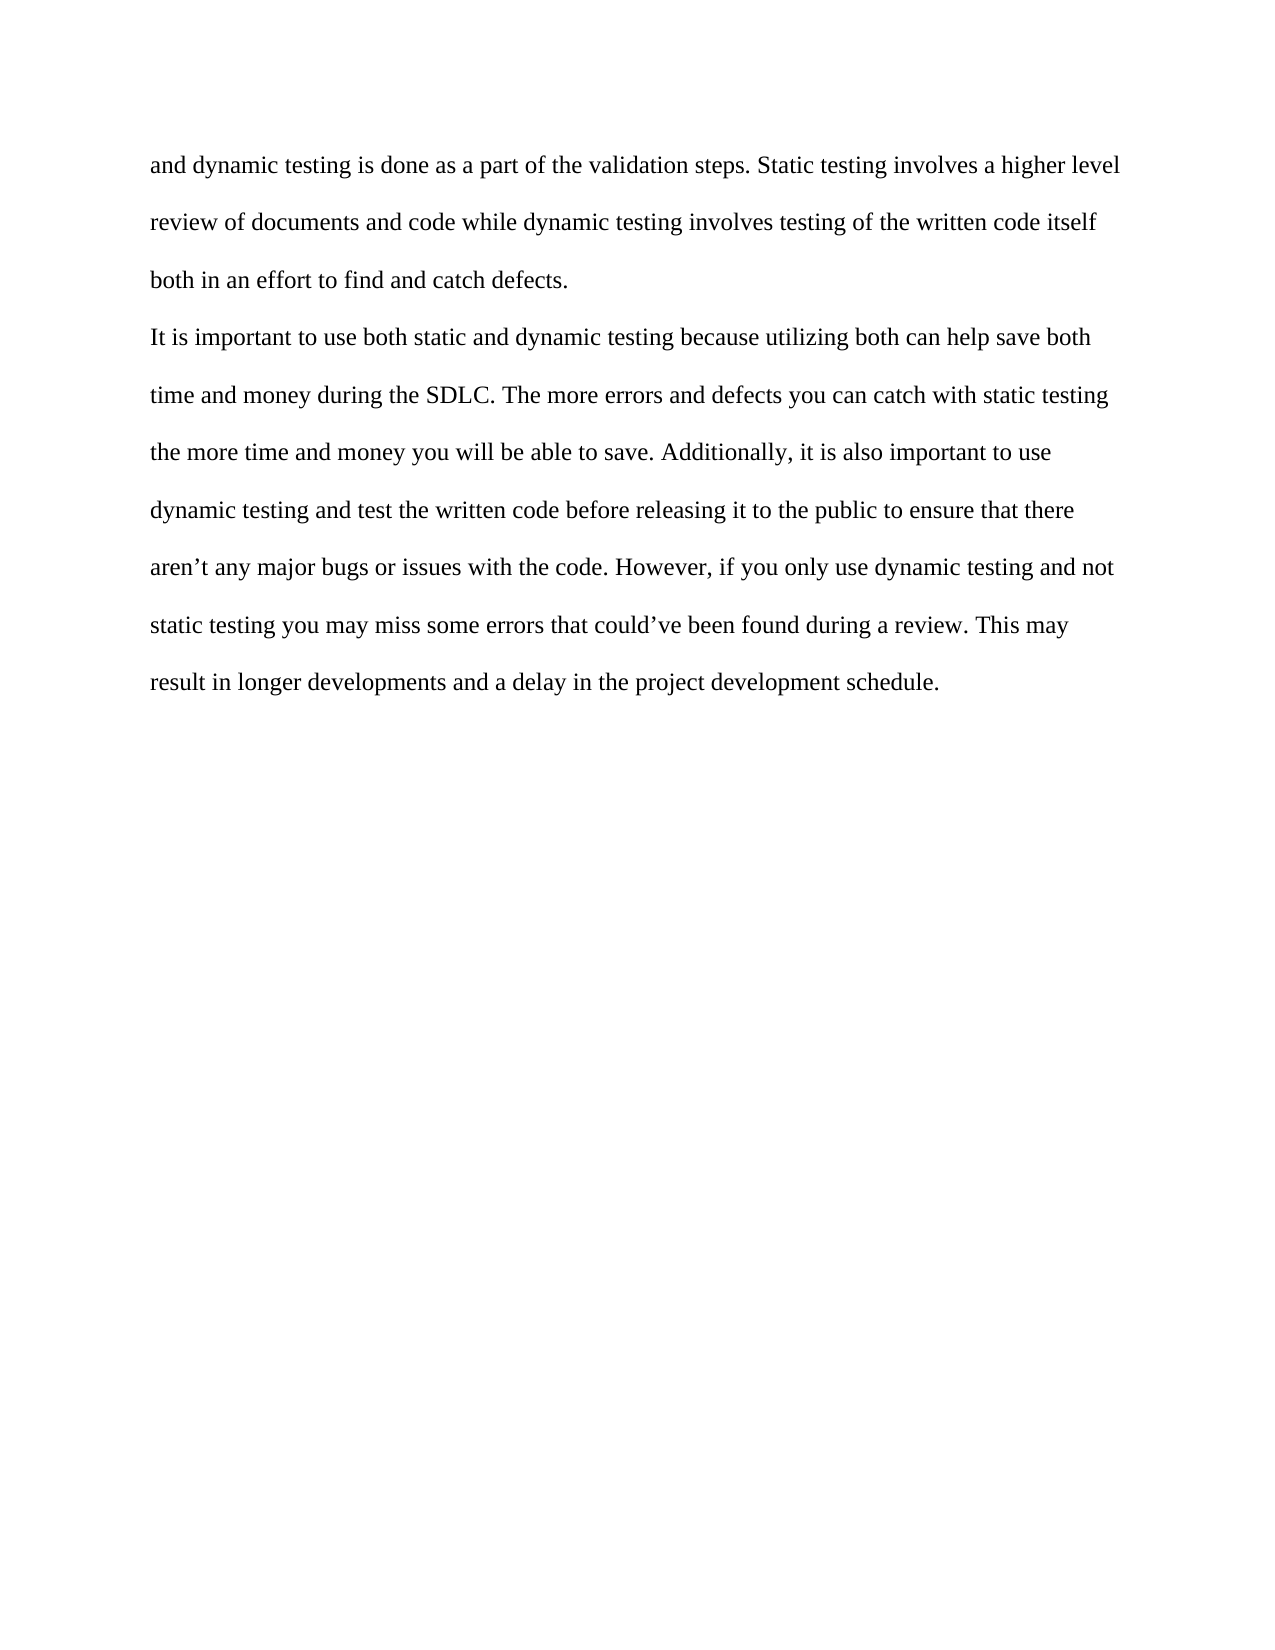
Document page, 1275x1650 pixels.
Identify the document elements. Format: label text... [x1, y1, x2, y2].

text It is important to use both static and dynamic testing because utilizing both can help save both time and money during the SDLC. The more errors and defects you can catch with static testing the more time and money you will be able to save. Additionally, it is also important to use dynamic testing and test the written code before releasing it to the public to ensure that there aren’t any major bugs or issues with the code. However, if you only use dynamic testing and not static testing you may miss some errors that could’ve been found during a review. This may result in longer developments and a delay in the project development schedule. [150, 322, 1125, 696]
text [150, 150, 1125, 294]
